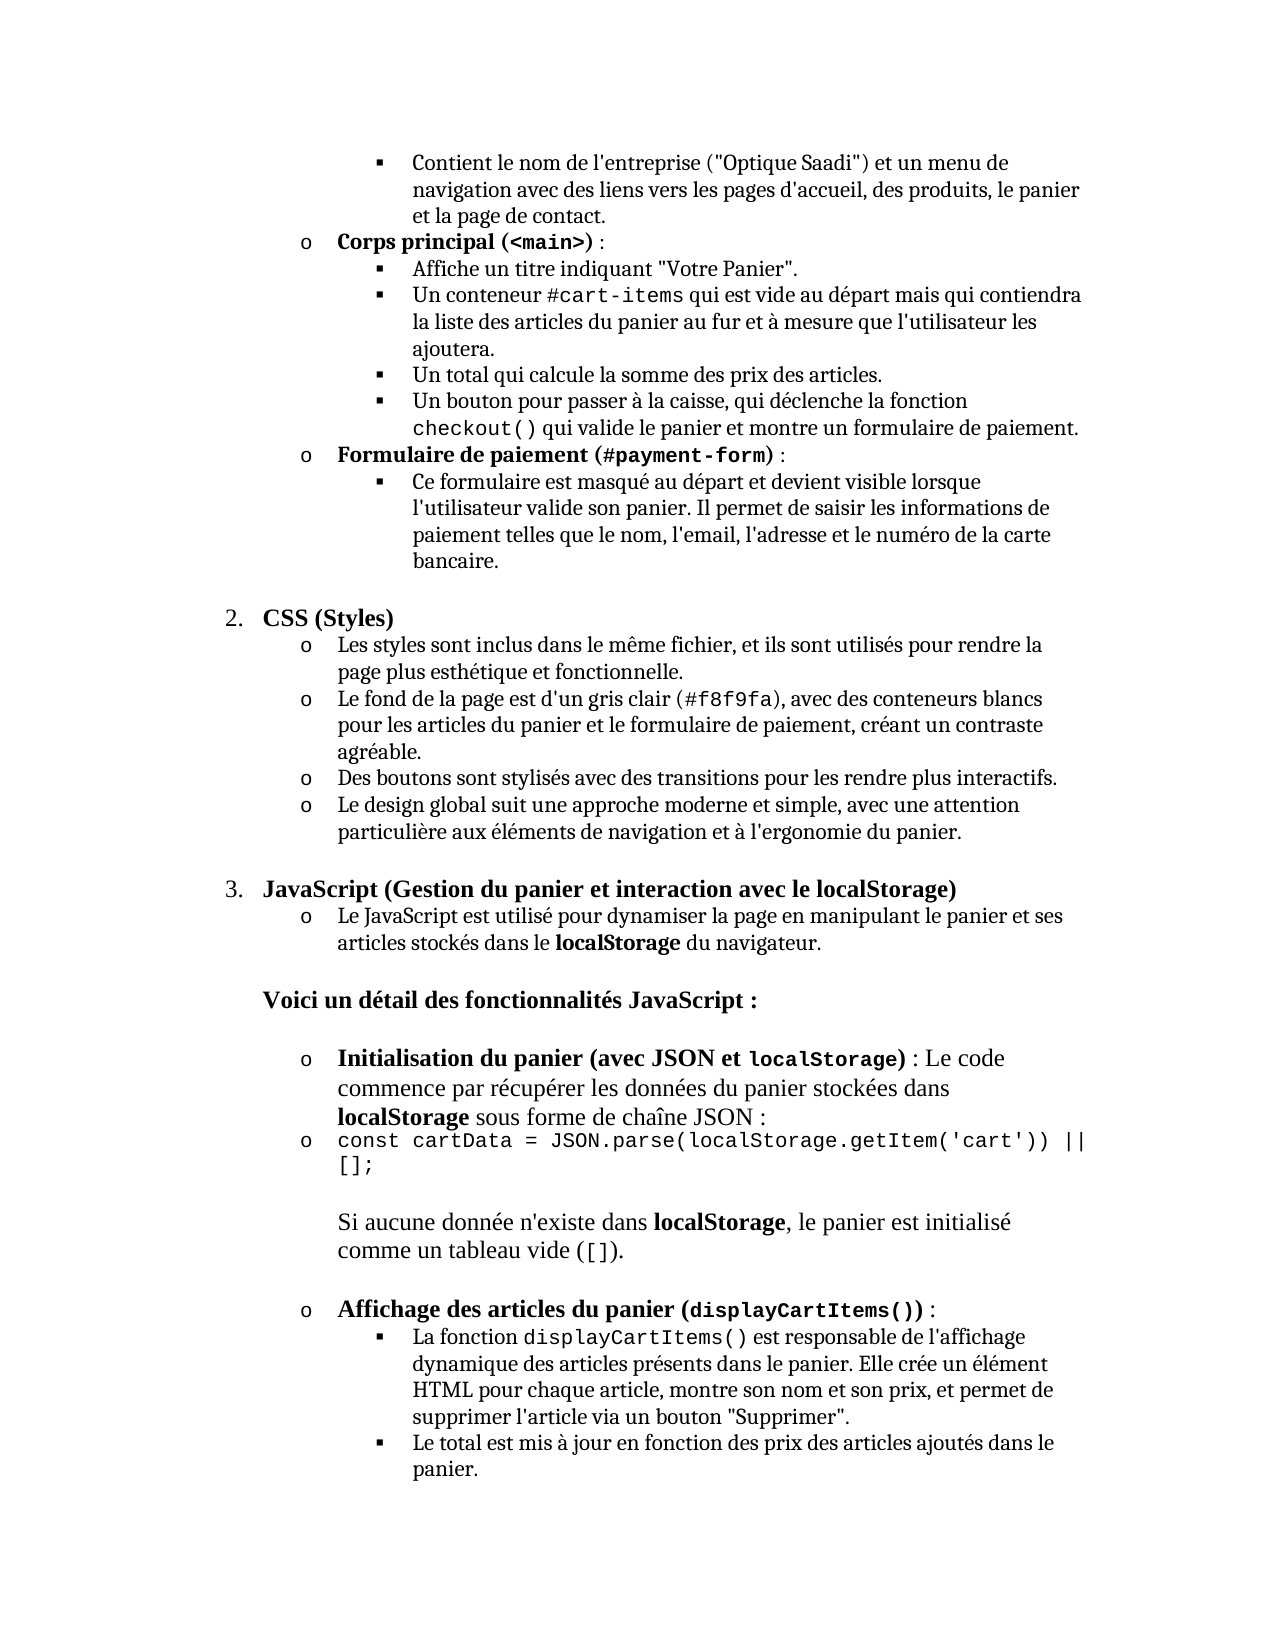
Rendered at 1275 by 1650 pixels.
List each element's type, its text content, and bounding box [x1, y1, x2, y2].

list En-tête (<header>) : [300, 150, 1087, 177]
list Un conteneur #cart-items qui est vide au départ mais qui contiendra la liste des articles du panier au fur et à mesure que l'utilisateur les ajoutera. [375, 309, 1087, 389]
list Le fond de la page est d'un gris clair (#f8f9fa), avec des conteneurs blancs pour les articles du panier et le formulaire de paiement, créant un contraste agréable. [300, 741, 1087, 821]
list Un bouton pour passer à la caisse, qui déclenche la fonction checkout() qui valide le panier et montre un formulaire de paiement. [375, 415, 1087, 469]
list CSS (Styles) [225, 630, 1087, 659]
list Corps principal (<main>) : [300, 256, 1087, 283]
list Les styles sont inclus dans le même fichier, et ils sont utilisés pour rendre la page plus esthétique et fonctionnelle. [300, 688, 1087, 741]
text Voici un détail des fonctionnalités JavaScript : [262, 1071, 1087, 1099]
list Contient le nom de l'entreprise ("Optique Saadi") et un menu de navigation avec des liens vers les pages d'accueil, des produits, le panier et la page de contact. [375, 177, 1087, 256]
list Des boutons sont stylisés avec des transitions pour les rendre plus interactifs. [300, 821, 1087, 848]
list Ce formulaire est masqué au départ et devient visible lorsque l'utilisateur valide son panier. Il permet de saisir les informations de paiement telles que le nom, l'email, l'adresse et le numéro de la carte bancaire. [375, 496, 1087, 601]
list JavaScript (Gestion du panier et interaction avec le localStorage) [225, 930, 1087, 959]
list Un total qui calcule la somme des prix des articles. [375, 389, 1087, 415]
list Formulaire de paiement (#payment-form) : [300, 469, 1087, 496]
text Si aucune donnée n'existe dans localStorage, le panier est initialisé comme un tableau vide ([]). [337, 1321, 1087, 1379]
list Affichage des articles du panier (displayCartItems()) : [300, 1409, 1087, 1438]
list Affiche un titre indiquant "Votre Panier". [375, 283, 1087, 309]
list const cartData = JSON.parse(localStorage.getItem('cart')) || []; [300, 1245, 1087, 1292]
list Initialisation du panier (avec JSON et localStorage) : Le code commence par récupérer les données du panier stockées dans localStorage sous forme de chaîne JSON : [300, 1128, 1087, 1216]
list Le design global suit une approche moderne et simple, avec une attention particulière aux éléments de navigation et à l'ergonomie du panier. [300, 848, 1087, 901]
list Le JavaScript est utilisé pour dynamiser la page en manipulant le panier et ses articles stockés dans le localStorage du navigateur. [300, 988, 1087, 1041]
